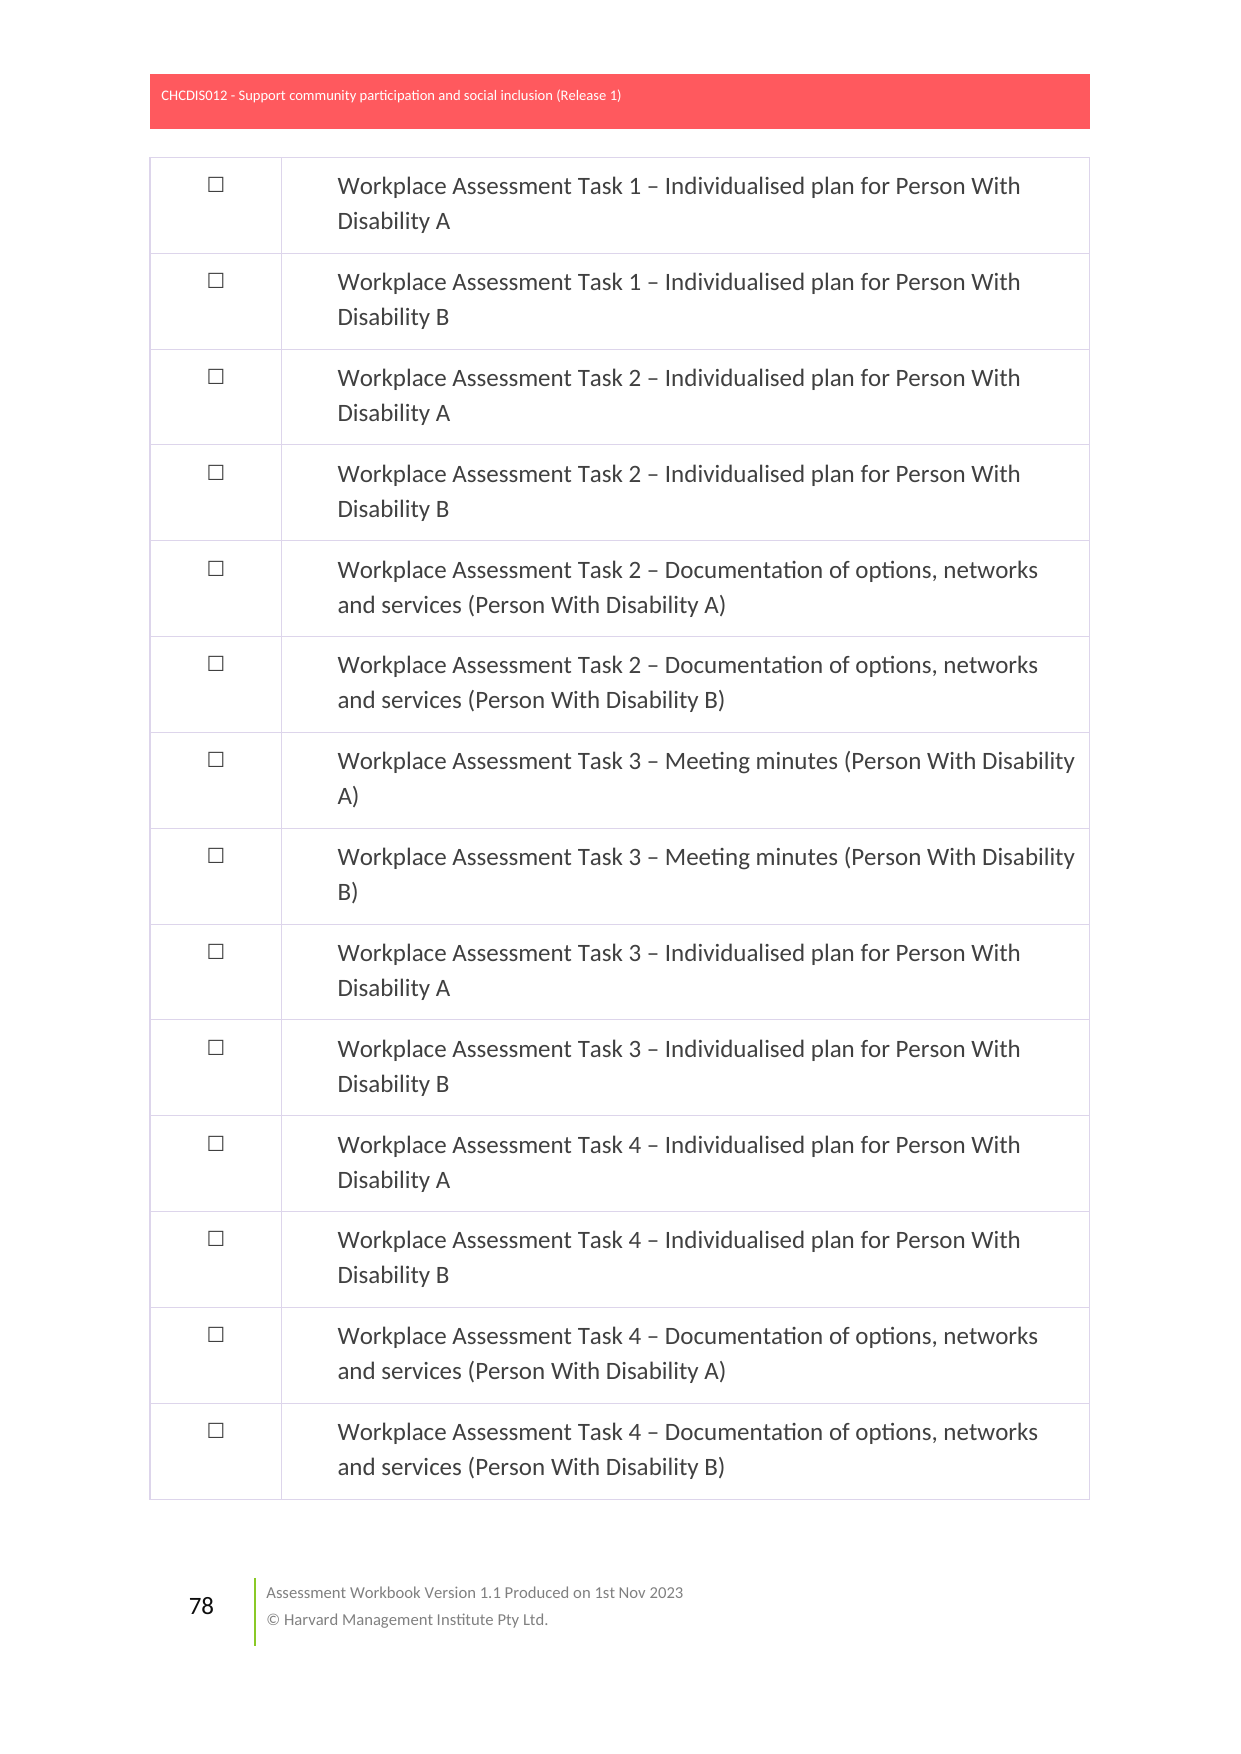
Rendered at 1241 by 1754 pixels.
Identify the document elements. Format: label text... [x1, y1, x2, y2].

table_cell Workplace Assessment Task 3 – Meeting minutes (Person With Disability A) [282, 733, 1089, 828]
table_cell [151, 445, 281, 540]
table_cell Workplace Assessment Task 2 – Individualised plan for Person With Disability B [282, 445, 1089, 540]
table_cell Workplace Assessment Task 4 – Individualised plan for Person With Disability B [282, 1212, 1089, 1307]
table_cell Workplace Assessment Task 2 – Documentation of options, networks and services (Person With Disability A) [282, 541, 1089, 636]
table_cell Workplace Assessment Task 4 – Documentation of options, networks and services (Person With Disability A) [282, 1308, 1089, 1403]
table_cell [151, 829, 281, 923]
table_cell [151, 1020, 281, 1115]
table_cell [151, 925, 281, 1019]
table_cell Workplace Assessment Task 2 – Individualised plan for Person With Disability A [282, 350, 1089, 444]
table_header [151, 158, 281, 253]
table_cell Workplace Assessment Task 3 – Individualised plan for Person With Disability A [282, 925, 1089, 1019]
table_cell [151, 350, 281, 444]
table_cell [151, 1404, 281, 1498]
table_cell [151, 733, 281, 828]
table_cell Workplace Assessment Task 3 – Individualised plan for Person With Disability B [282, 1020, 1089, 1115]
table_cell Workplace Assessment Task 4 – Individualised plan for Person With Disability A [282, 1116, 1089, 1211]
table_cell [151, 541, 281, 636]
table_cell [151, 1212, 281, 1307]
table_cell Workplace Assessment Task 4 – Documentation of options, networks and services (Person With Disability B) [282, 1404, 1089, 1498]
table_cell Workplace Assessment Task 2 – Documentation of options, networks and services (Person With Disability B) [282, 637, 1089, 732]
table_cell [151, 254, 281, 348]
table_cell [151, 637, 281, 732]
table_cell [151, 1116, 281, 1211]
table_cell Workplace Assessment Task 1 – Individualised plan for Person With Disability B [282, 254, 1089, 348]
table_cell Workplace Assessment Task 3 – Meeting minutes (Person With Disability B) [282, 829, 1089, 923]
table_cell [151, 1308, 281, 1403]
table_header Workplace Assessment Task 1 – Individualised plan for Person With Disability A [282, 158, 1089, 253]
